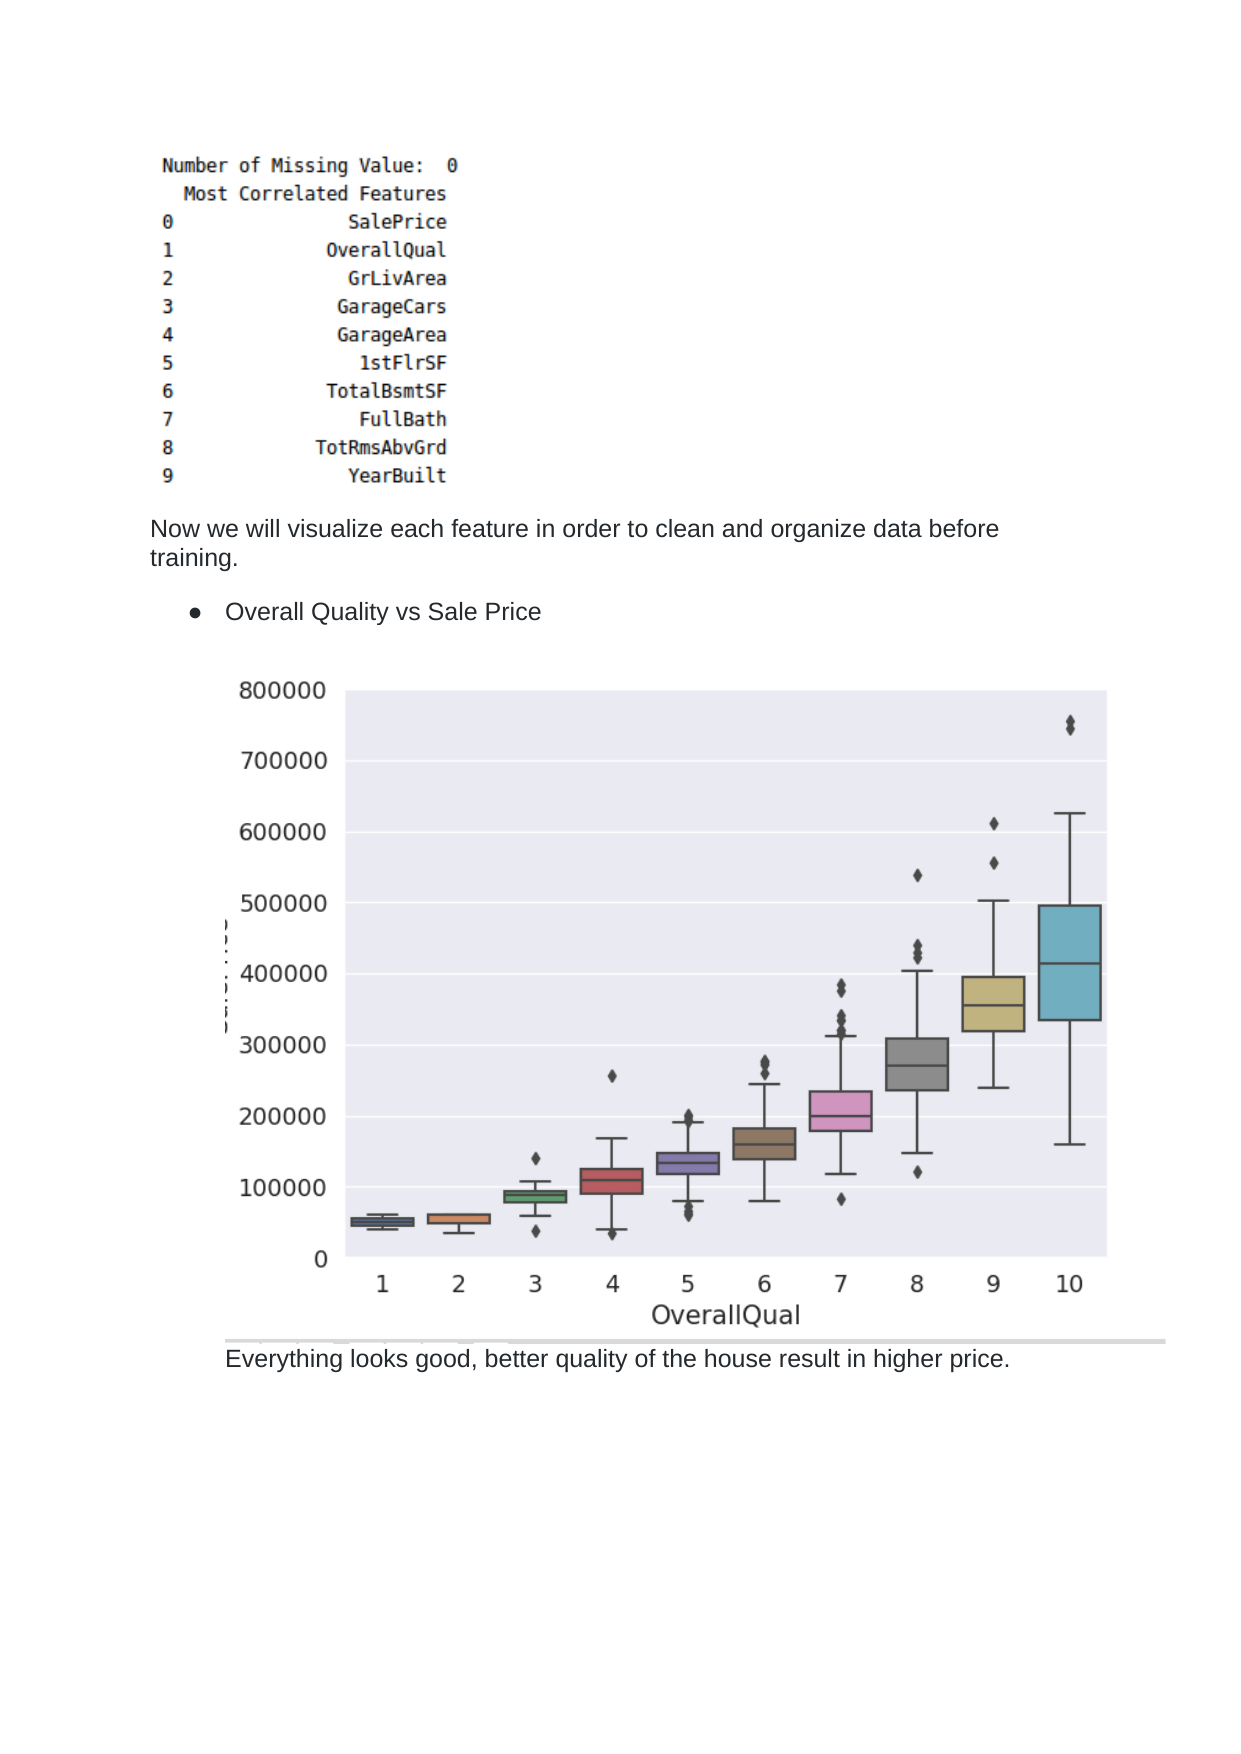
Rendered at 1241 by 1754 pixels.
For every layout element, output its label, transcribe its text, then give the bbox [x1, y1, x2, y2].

text Now we will visualize each feature in order to clean and organize data before training. [150, 514, 1090, 572]
picture [150, 150, 858, 489]
picture [225, 625, 1166, 1344]
